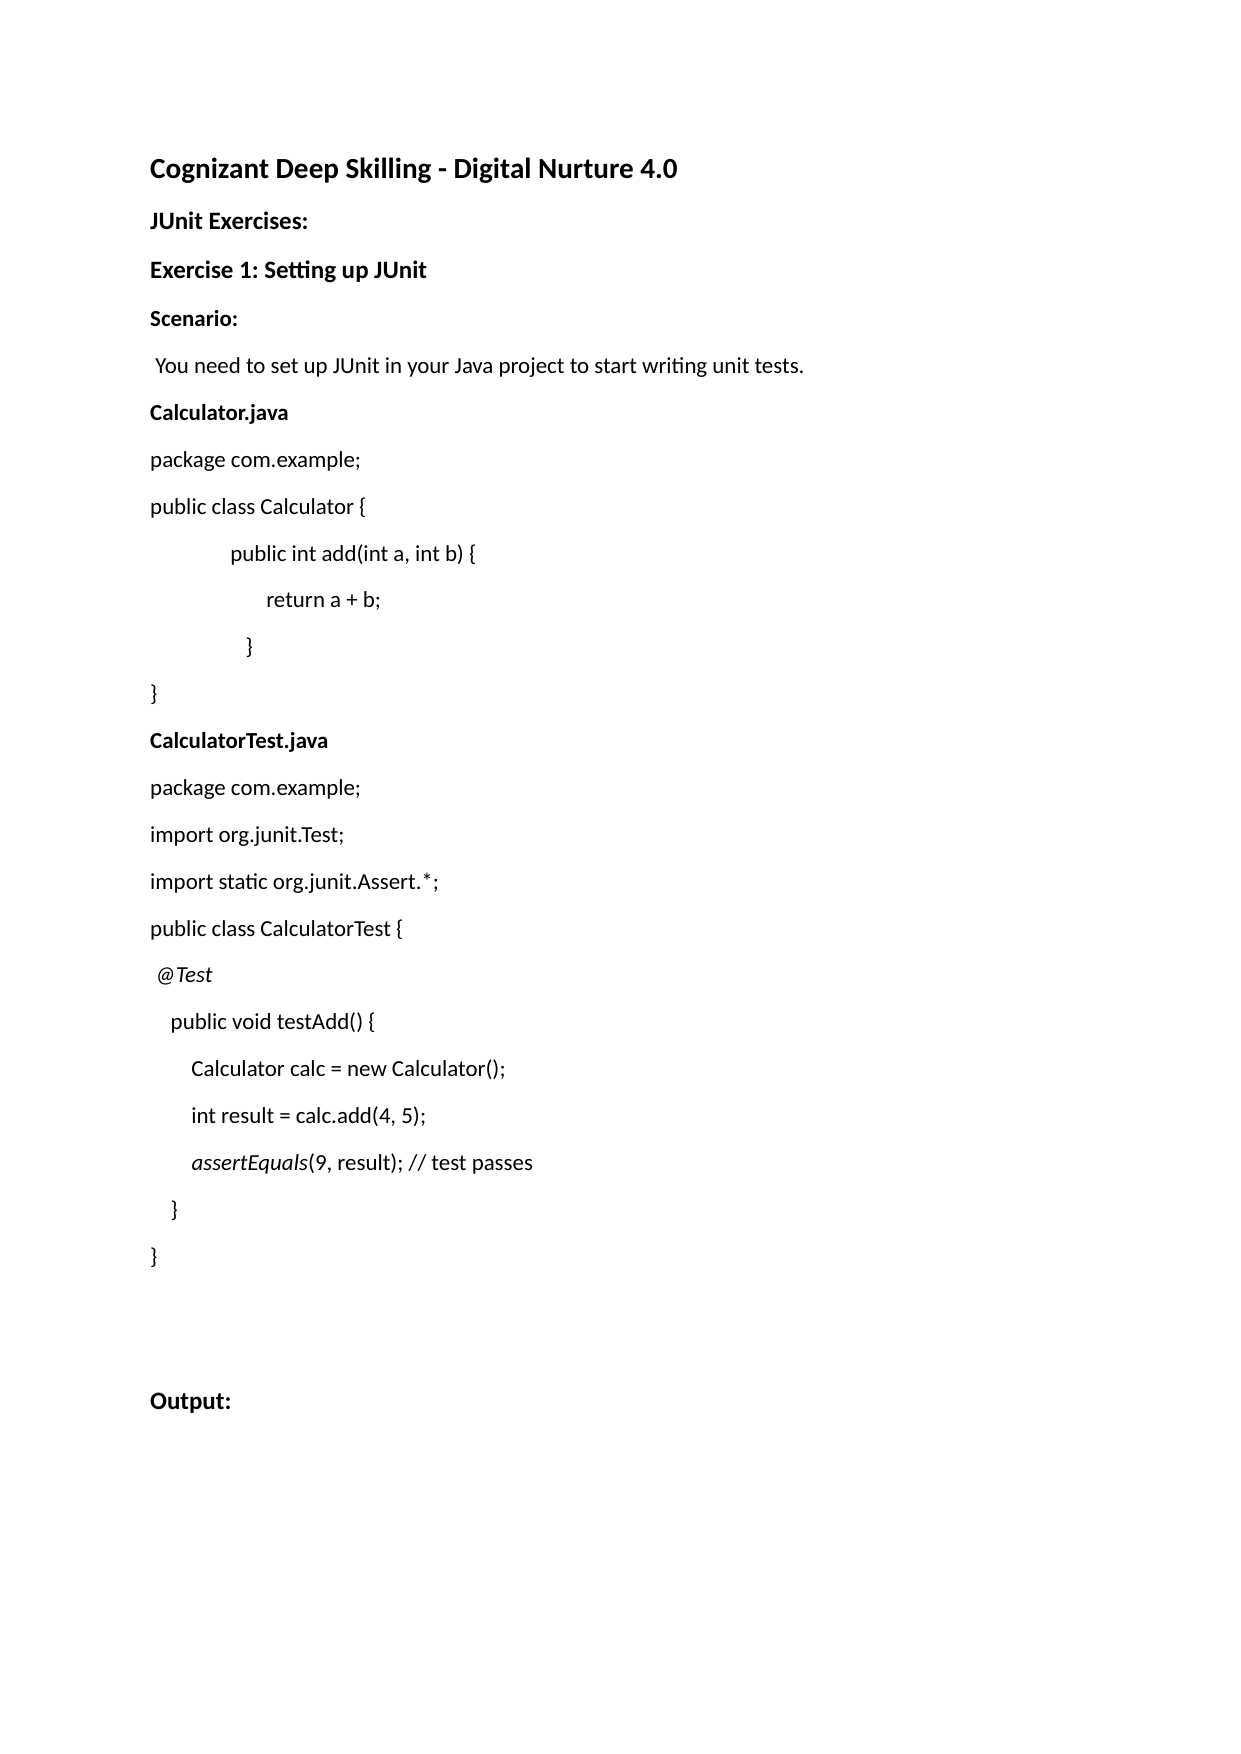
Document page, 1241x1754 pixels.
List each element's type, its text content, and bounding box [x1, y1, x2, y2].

text package com.example; [150, 445, 1090, 473]
text Cognizant Deep Skilling - Digital Nurture 4.0 [150, 150, 1090, 186]
text public class CalculatorTest { [150, 914, 1090, 942]
text You need to set up JUnit in your Java project to start writing unit tests. [150, 351, 1090, 379]
text public void testAdd() { [150, 1007, 1090, 1035]
text public int add(int a, int b) { [150, 539, 1090, 567]
text @Test [150, 961, 1090, 988]
text Calculator.java [150, 398, 1090, 426]
text Output: [150, 1385, 1090, 1416]
text JUnit Exercises: [150, 205, 1090, 236]
text package com.example; [150, 773, 1090, 801]
text } [150, 632, 1090, 660]
text import org.junit.Test; [150, 820, 1090, 848]
text import static org.junit.Assert.*; [150, 867, 1090, 895]
text } [150, 679, 1090, 707]
text Scenario: [150, 304, 1090, 332]
text } [150, 1242, 1090, 1270]
text Calculator calc = new Calculator(); [150, 1054, 1090, 1082]
text return a + b; [150, 586, 1090, 613]
text assertEquals(9, result); // test passes [150, 1148, 1090, 1176]
text CalculatorTest.java [150, 726, 1090, 754]
text Exercise 1: Setting up JUnit [150, 255, 1090, 285]
text public class Calculator { [150, 492, 1090, 520]
text int result = calc.add(4, 5); [150, 1101, 1090, 1129]
text } [150, 1195, 1090, 1223]
